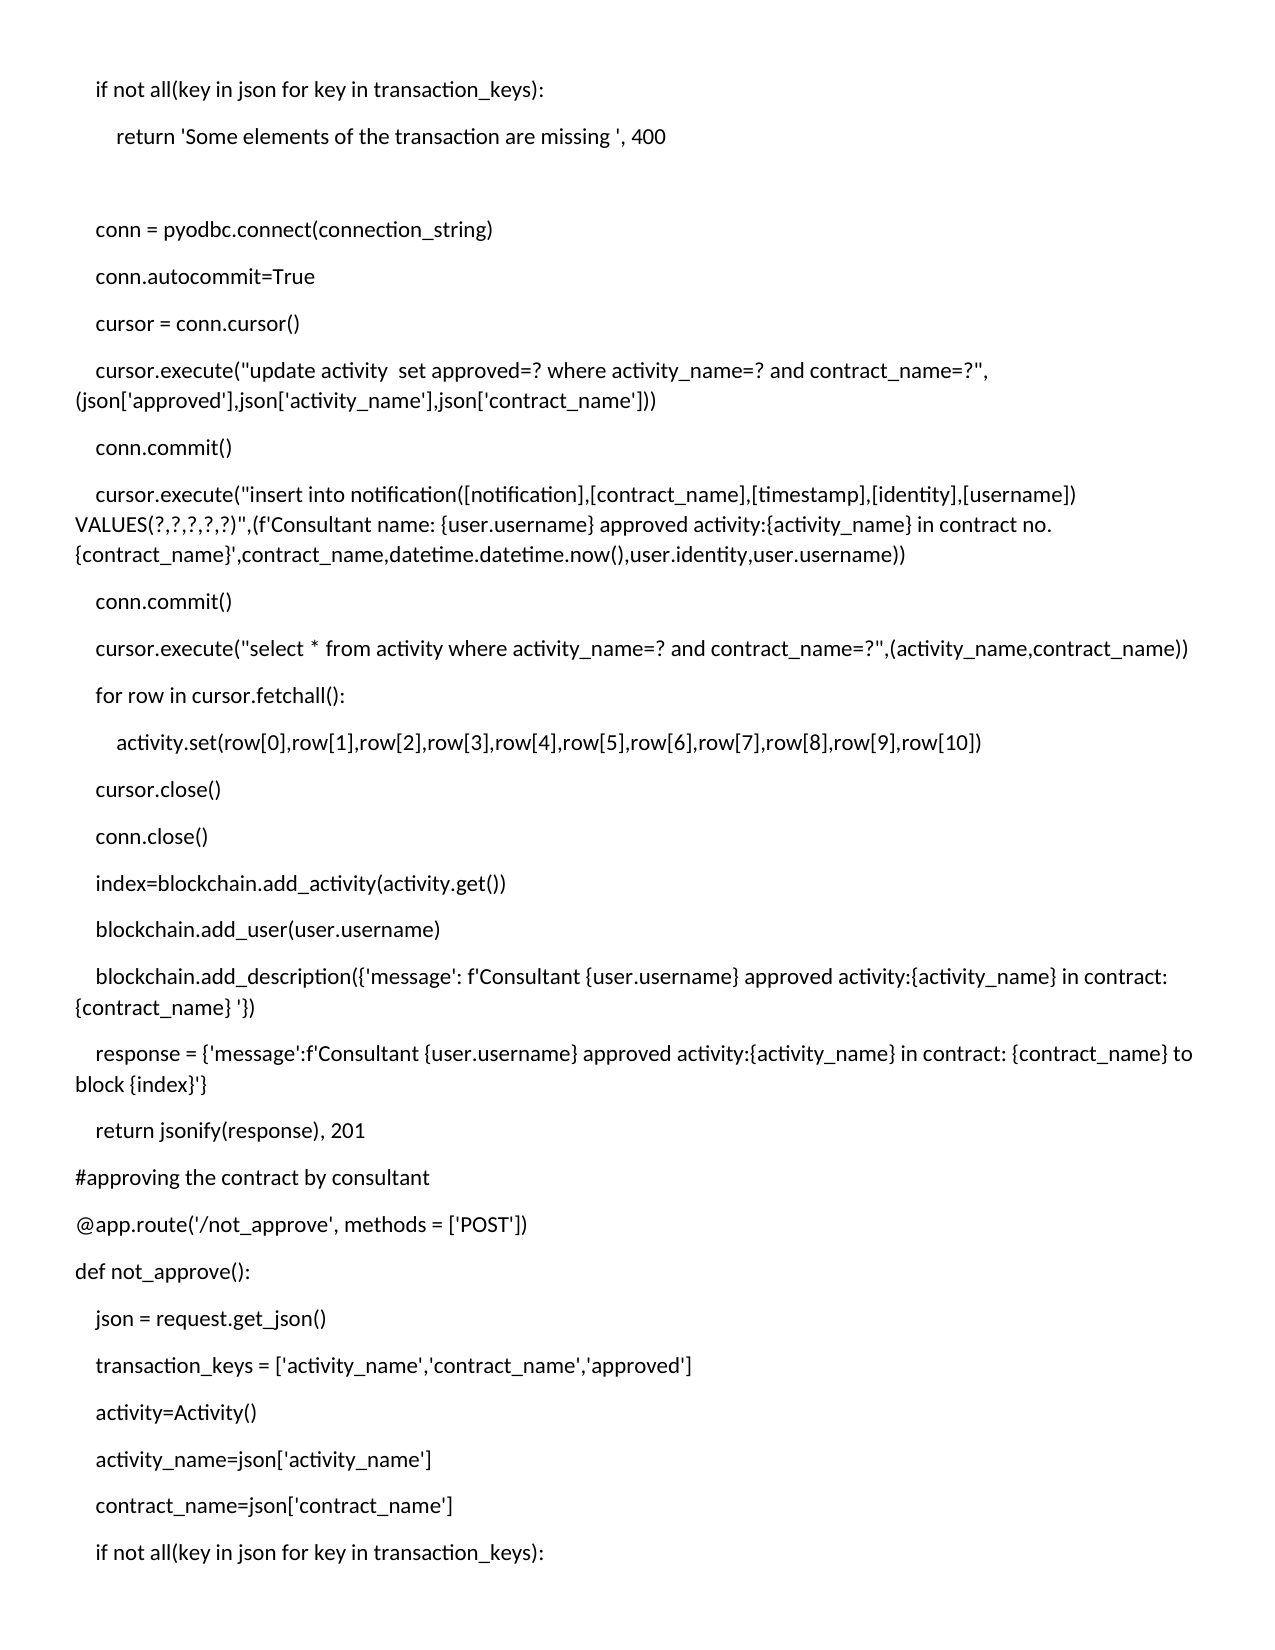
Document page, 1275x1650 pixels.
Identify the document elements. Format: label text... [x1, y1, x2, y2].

text contract_name=json['contract_name'] [75, 1492, 1200, 1520]
text blockchain.add_description({'message': f'Consultant {user.username} approved activity:{activity_name} in contract: {contract_name} '}) [75, 962, 1200, 1021]
text cursor.execute("insert into notification([notification],[contract_name],[timestamp],[identity],[username]) VALUES(?,?,?,?,?)",(f'Consultant name: {user.username} approved activity:{activity_name} in contract no.{contract_name}',contract_name,datetime.datetime.now(),user.identity,user.username)) [75, 480, 1200, 569]
text conn.close() [75, 822, 1200, 850]
text #approving the contract by consultant [75, 1163, 1200, 1192]
text index=blockchain.add_activity(activity.get()) [75, 869, 1200, 897]
text if not all(key in json for key in transaction_keys): [75, 75, 1200, 103]
text conn.commit() [75, 433, 1200, 461]
text conn.autocommit=True [75, 262, 1200, 291]
text def not_approve(): [75, 1257, 1200, 1285]
text conn = pyodbc.connect(connection_string) [75, 216, 1200, 244]
text activity=Activity() [75, 1398, 1200, 1426]
text if not all(key in json for key in transaction_keys): [75, 1538, 1200, 1567]
text return jsonify(response), 201 [75, 1117, 1200, 1145]
text for row in cursor.fetchall(): [75, 681, 1200, 709]
text activity_name=json['activity_name'] [75, 1445, 1200, 1473]
text blockchain.add_user(user.username) [75, 916, 1200, 944]
text return 'Some elements of the transaction are missing ', 400 [75, 122, 1200, 150]
text activity.set(row[0],row[1],row[2],row[3],row[4],row[5],row[6],row[7],row[8],row[9],row[10]) [75, 728, 1200, 756]
text cursor.close() [75, 775, 1200, 803]
text @app.route('/not_approve', methods = ['POST']) [75, 1210, 1200, 1238]
text transaction_keys = ['activity_name','contract_name','approved'] [75, 1351, 1200, 1379]
text cursor.execute("update activity set approved=? where activity_name=? and contract_name=?",(json['approved'],json['activity_name'],json['contract_name'])) [75, 356, 1200, 414]
text conn.commit() [75, 587, 1200, 616]
text response = {'message':f'Consultant {user.username} approved activity:{activity_name} in contract: {contract_name} to block {index}'} [75, 1039, 1200, 1098]
text cursor.execute("select * from activity where activity_name=? and contract_name=?",(activity_name,contract_name)) [75, 634, 1200, 662]
text cursor = conn.cursor() [75, 309, 1200, 337]
text json = request.get_json() [75, 1304, 1200, 1332]
